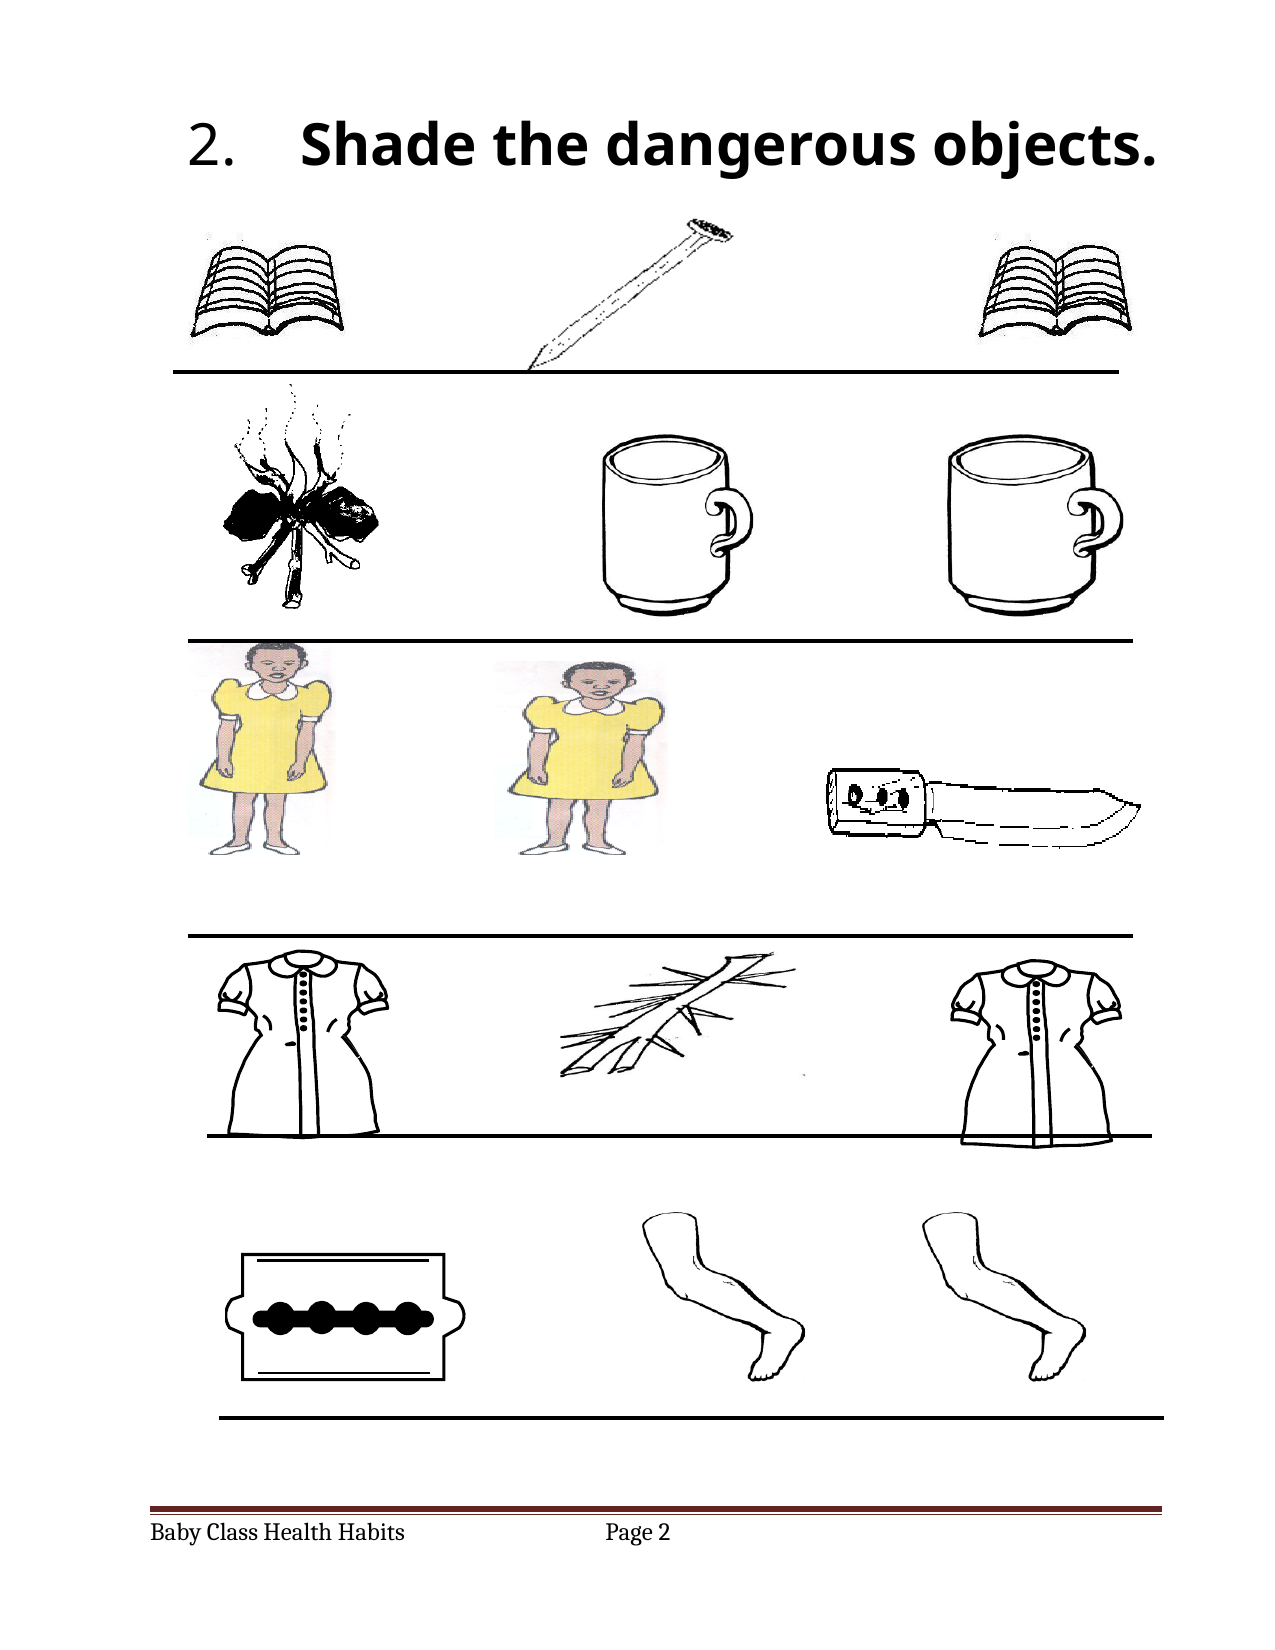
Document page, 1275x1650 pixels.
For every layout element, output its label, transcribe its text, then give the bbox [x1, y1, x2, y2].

picture [187, 640, 336, 855]
picture [493, 661, 669, 855]
picture [560, 950, 805, 1078]
picture [922, 1211, 1087, 1382]
picture [641, 1211, 806, 1382]
picture [600, 433, 754, 617]
picture [975, 232, 1152, 373]
list Shade the dangerous objects. [187, 103, 1162, 183]
picture [187, 232, 364, 370]
picture [945, 433, 1124, 617]
